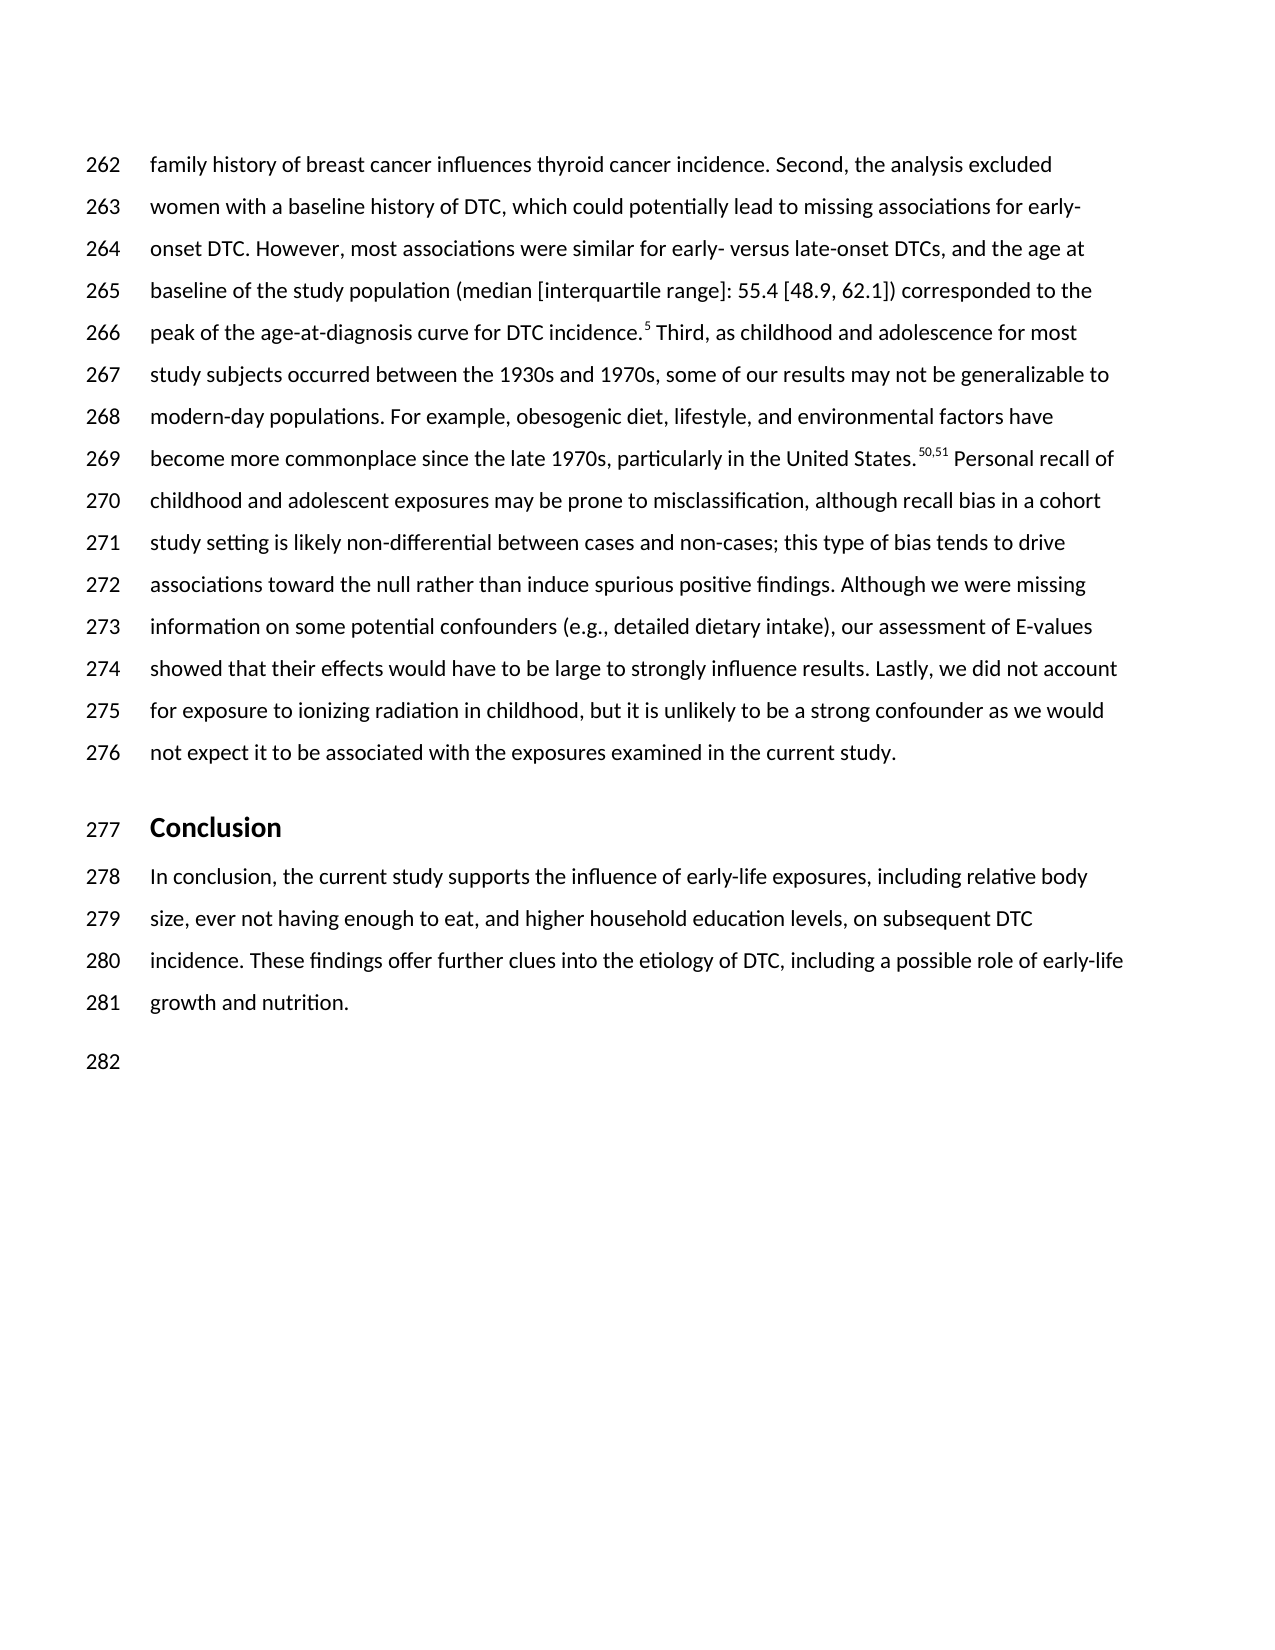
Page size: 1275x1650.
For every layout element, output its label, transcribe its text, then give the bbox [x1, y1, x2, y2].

text In conclusion, the current study supports the influence of early-life exposures, including relative body size, ever not having enough to eat, and higher household education levels, on subsequent DTC incidence. These findings offer further clues into the etiology of DTC, including a possible role of early-life growth and nutrition. [150, 862, 1125, 1016]
subtitle Conclusion [150, 809, 1125, 844]
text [150, 150, 1125, 766]
